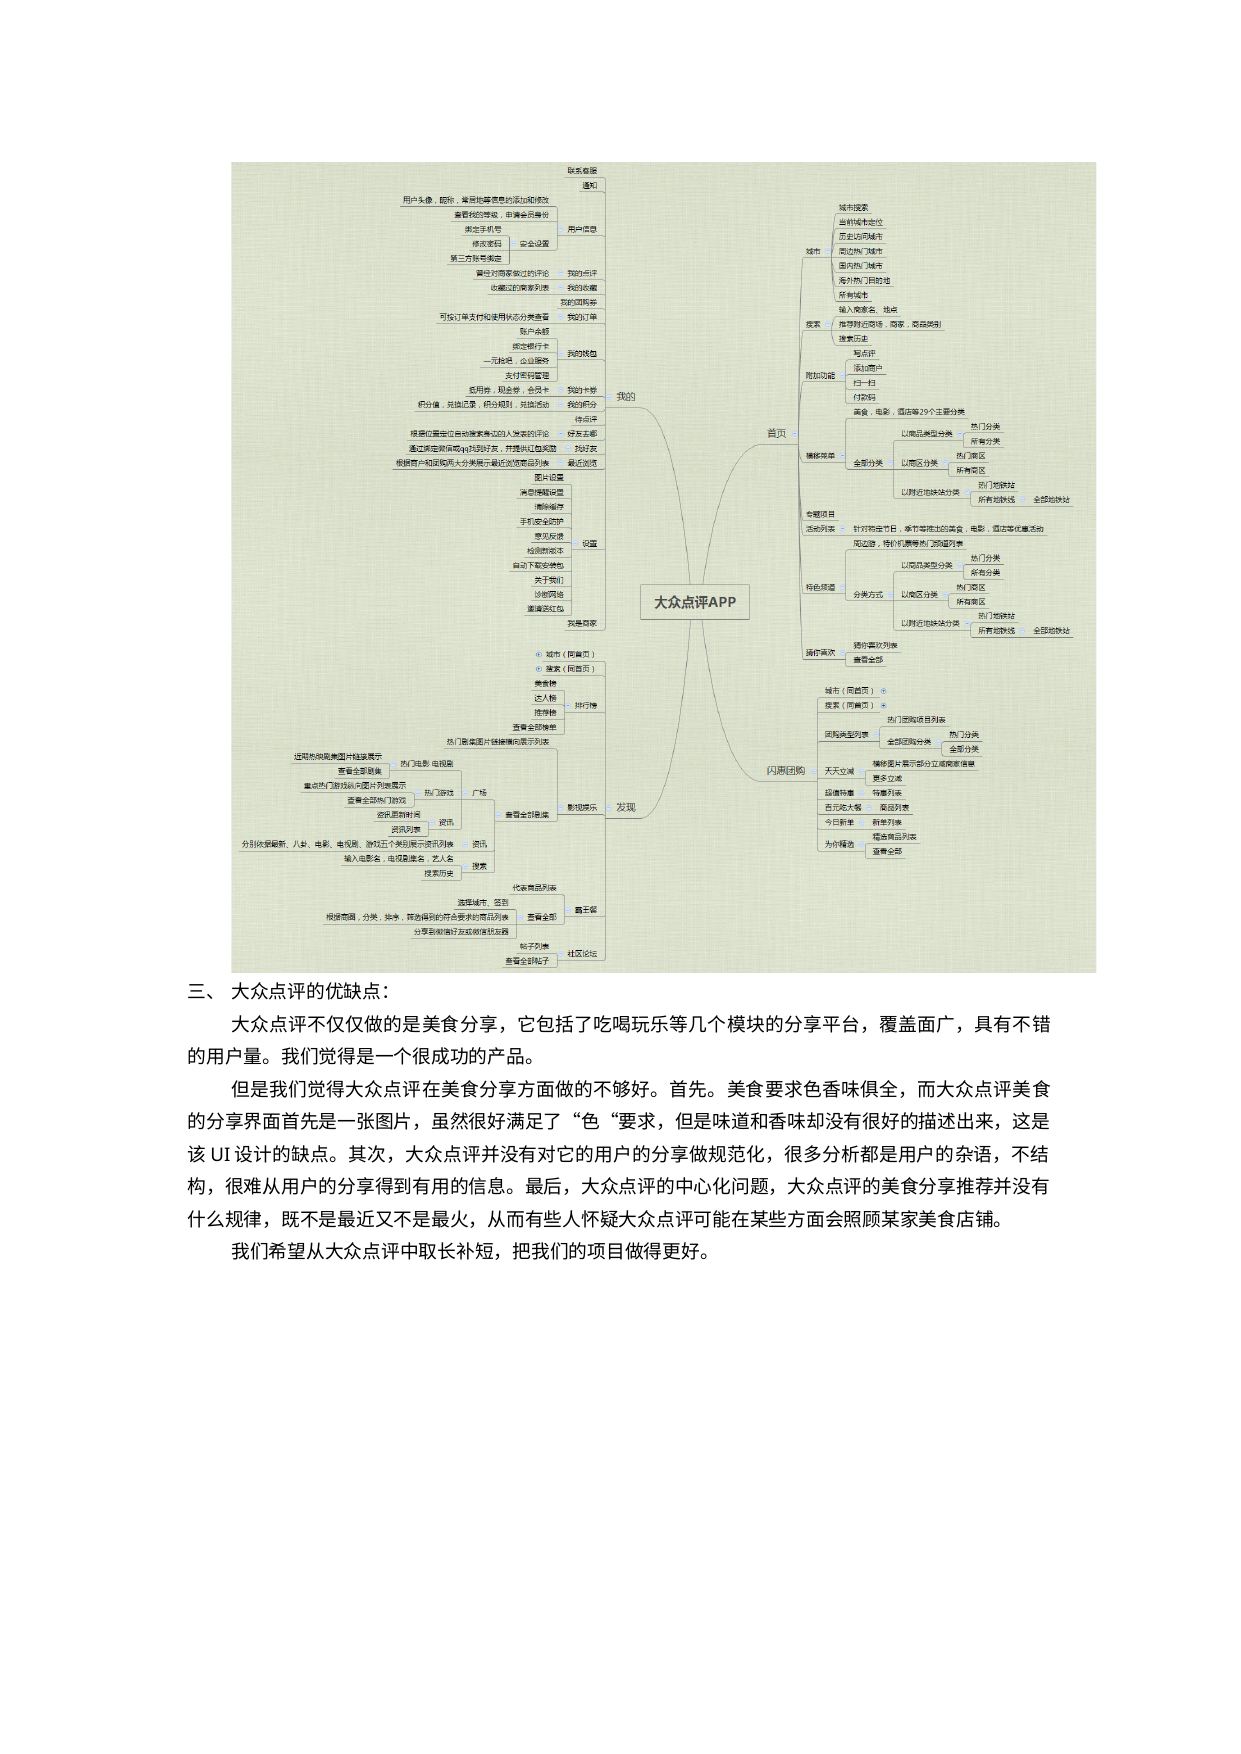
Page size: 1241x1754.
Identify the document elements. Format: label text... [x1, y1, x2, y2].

text 但是我们觉得大众点评在美食分享方面做的不够好。首先。美食要求色香味俱全，而大众点评美食的分享界面首先是一张图片，虽然很好满足了“色“要求，但是味道和香味却没有很好的描述出来，这是该UI设计的缺点。其次，大众点评并没有对它的用户的分享做规范化，很多分析都是用户的杂语，不结构，很难从用户的分享得到有用的信息。最后，大众点评的中心化问题，大众点评的美食分享推荐并没有什么规律，既不是最近又不是最火，从而有些人怀疑大众点评可能在某些方面会照顾某家美食店铺。 [187, 1072, 1053, 1234]
list 大众点评的优缺点： [187, 974, 1053, 1007]
picture [231, 162, 1097, 973]
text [187, 1234, 1053, 1267]
text 大众点评不仅仅做的是美食分享，它包括了吃喝玩乐等几个模块的分享平台，覆盖面广，具有不错的用户量。我们觉得是一个很成功的产品。 [187, 1007, 1053, 1072]
